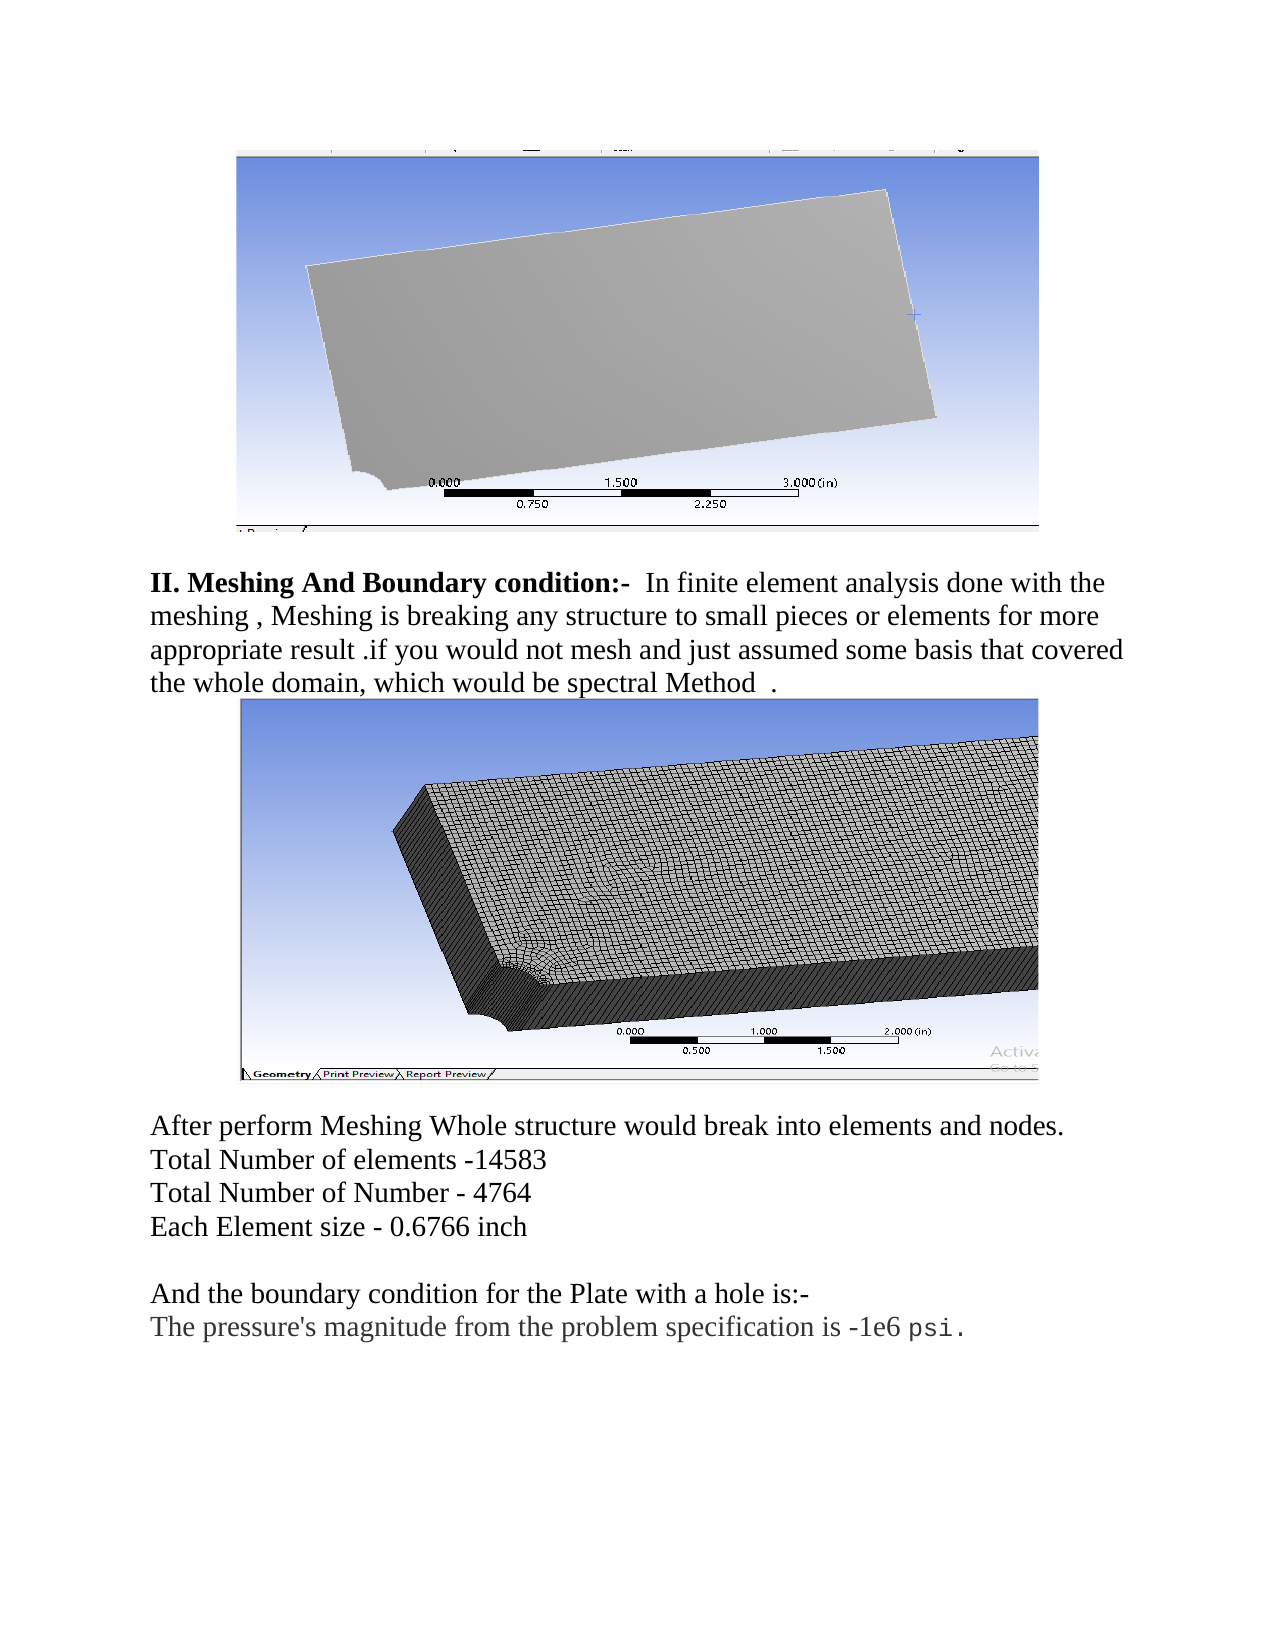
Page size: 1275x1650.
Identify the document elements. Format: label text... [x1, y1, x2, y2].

text II. Meshing And Boundary condition:- In finite element analysis done with the meshing , Meshing is breaking any structure to small pieces or elements for more appropriate result .if you would not mesh and just assumed some basis that covered the whole domain, which would be spectral Method . [150, 565, 1125, 699]
text After perform Meshing Whole structure would break into elements and nodes. [150, 1108, 1125, 1142]
text Each Element size - 0.6766 inch [150, 1209, 1125, 1242]
picture [236, 698, 1039, 1084]
picture [236, 150, 1039, 532]
text Total Number of Number - 4764 [150, 1175, 1125, 1209]
text The pressure's magnitude from the problem specification is -1e6 psi. [150, 1309, 1125, 1344]
text Total Number of elements -14583 [150, 1142, 1125, 1175]
text And the boundary condition for the Plate with a hole is:- [150, 1276, 1125, 1309]
